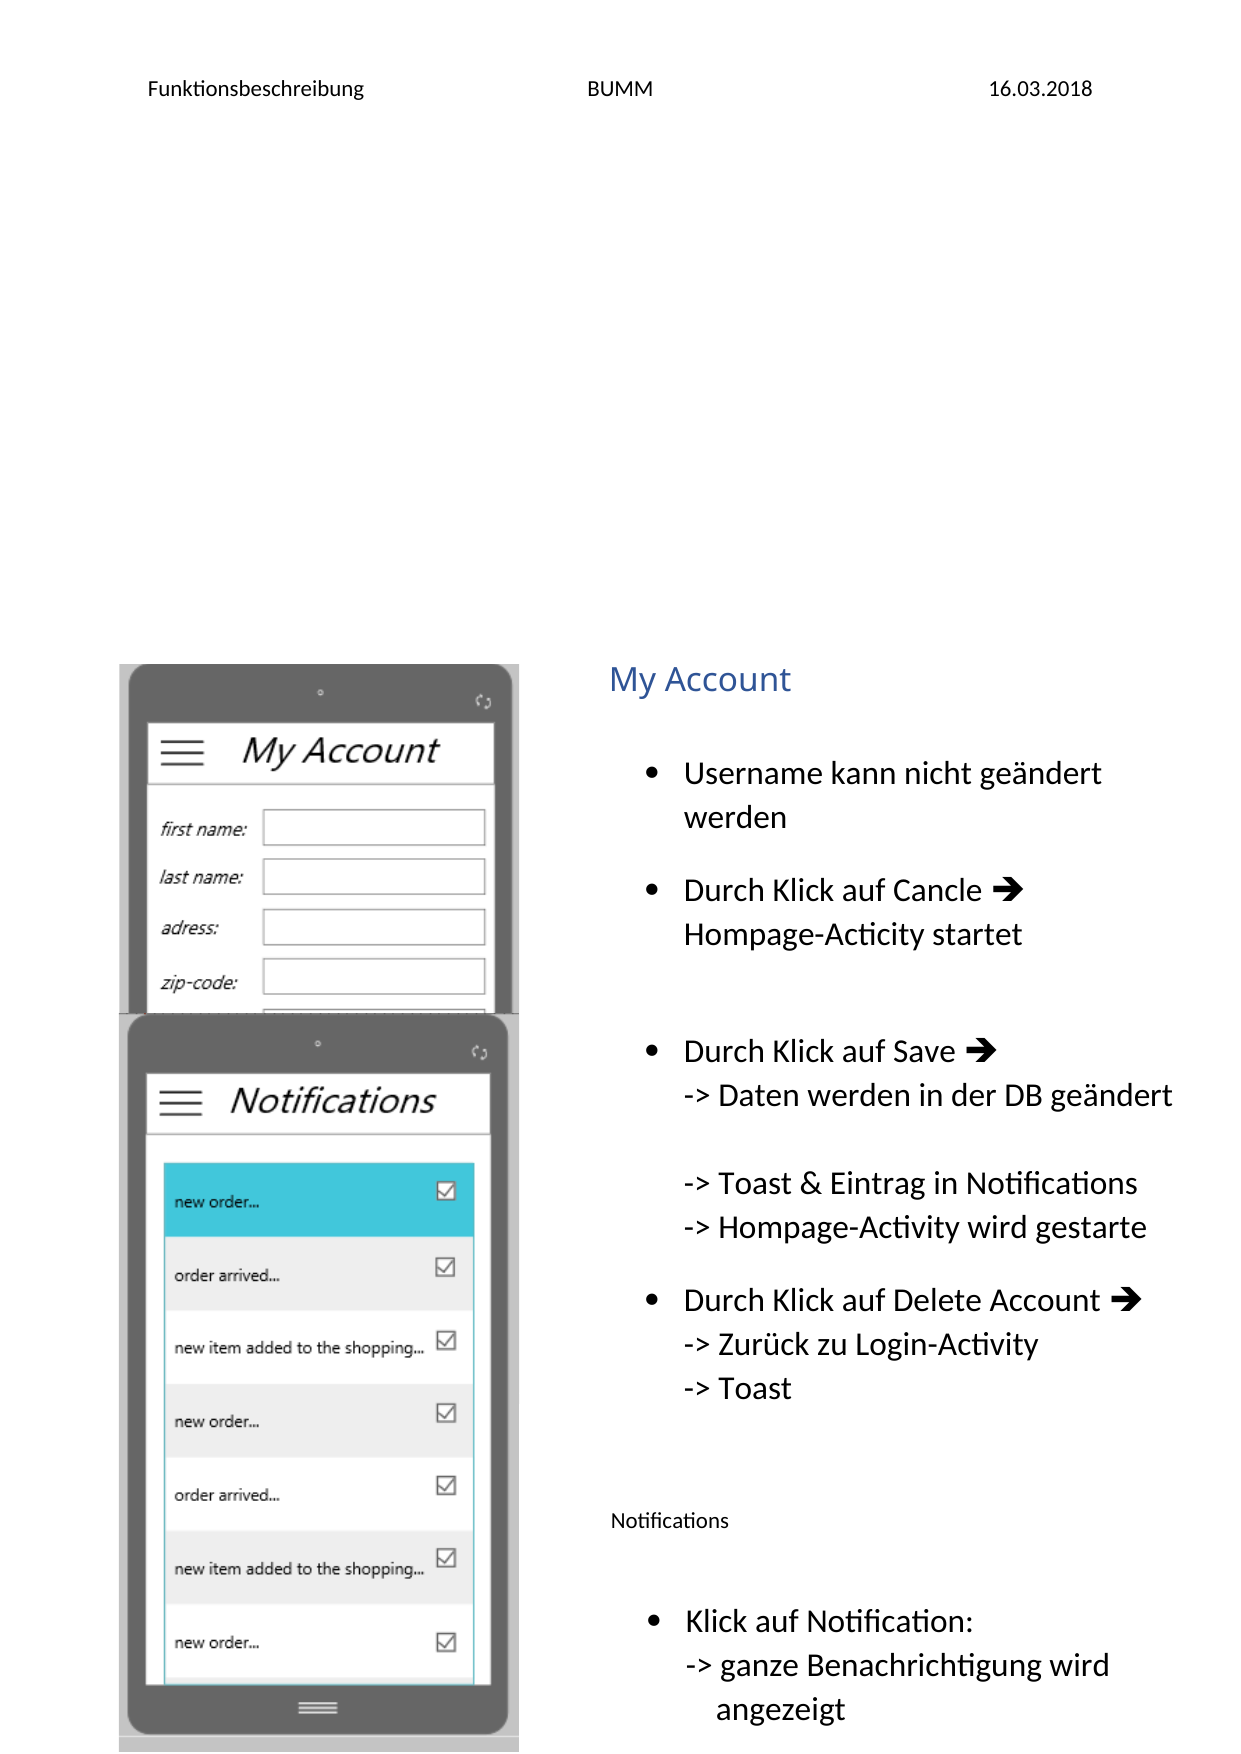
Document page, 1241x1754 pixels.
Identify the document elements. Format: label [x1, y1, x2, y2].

picture [118, 664, 520, 1752]
